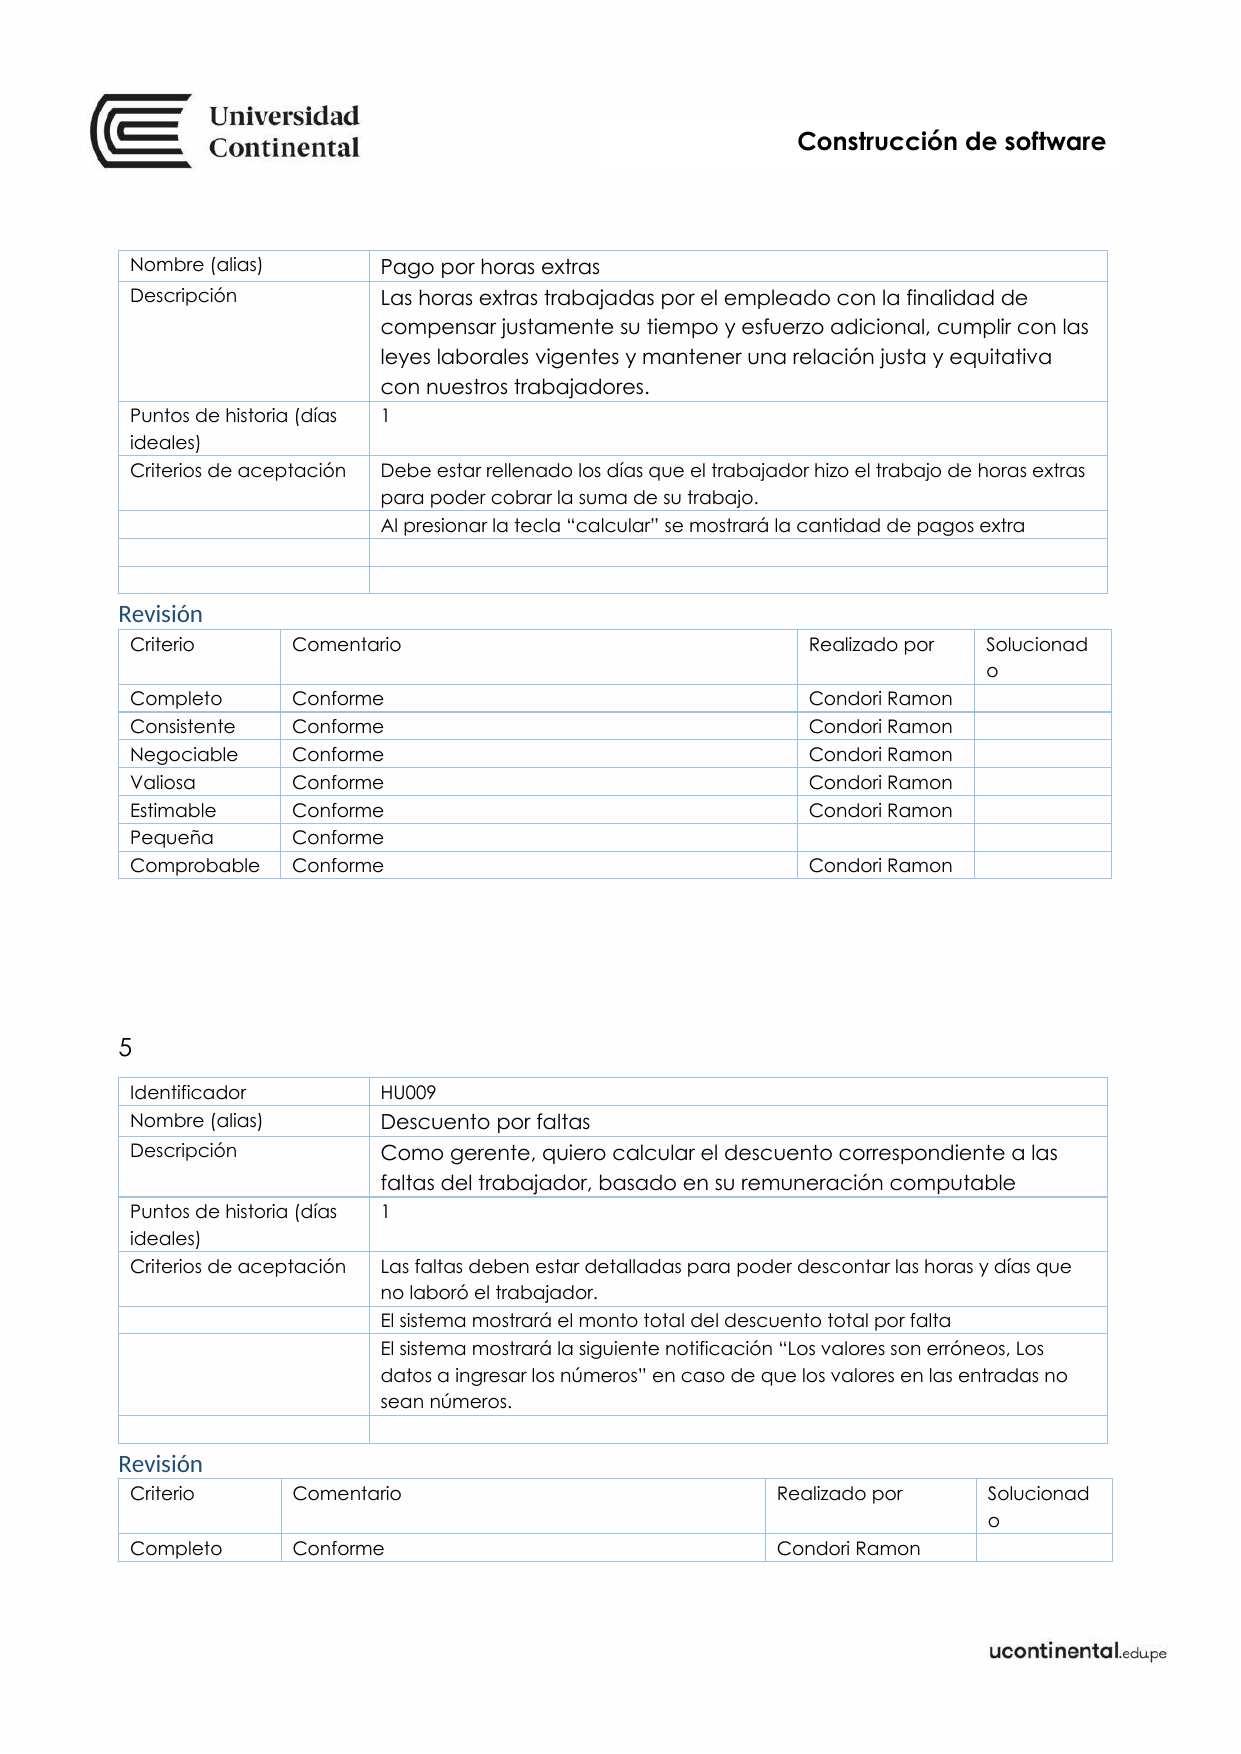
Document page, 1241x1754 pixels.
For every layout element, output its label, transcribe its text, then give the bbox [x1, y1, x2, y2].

table_cell [119, 567, 369, 593]
table_cell [798, 824, 974, 851]
picture [0, 0, 1241, 1752]
table_cell Condori Ramon [798, 685, 974, 711]
table_cell [975, 768, 1111, 795]
table_header Comentario [282, 1479, 765, 1533]
table_header Realizado por [766, 1479, 976, 1533]
table_cell [975, 824, 1111, 851]
table_cell Completo [119, 1534, 281, 1561]
table_cell Pequeña [119, 824, 280, 851]
table_cell [975, 796, 1111, 823]
table_cell El sistema mostrará el monto total del descuento total por falta [370, 1307, 1107, 1333]
table_cell Completo [119, 685, 280, 711]
table_cell Nombre (alias) [119, 1106, 369, 1136]
table_cell Criterios de aceptación [119, 456, 369, 510]
table_cell Condori Ramon [798, 796, 974, 823]
table_cell Puntos de historia (días ideales) [119, 402, 369, 455]
table_cell Descuento por faltas [370, 1106, 1107, 1136]
table_header Criterio [119, 1479, 281, 1533]
table_cell [119, 511, 369, 538]
subtitle Revisión [118, 1448, 1123, 1478]
table_cell Consistente [119, 713, 280, 739]
table_cell Puntos de historia (días ideales) [119, 1198, 369, 1251]
table_cell Nombre (alias) [119, 251, 369, 281]
table_cell [977, 1534, 1112, 1561]
table_cell [370, 539, 1107, 566]
table_cell Descripción [119, 1137, 369, 1196]
table_cell Comprobable [119, 852, 280, 878]
table_cell El sistema mostrará la siguiente notificación “Los valores son erróneos, Los datos a ingresar los números” en caso de que los valores en las entradas no sean números. [370, 1334, 1107, 1415]
subtitle Revisión [118, 598, 1123, 629]
table_header HU009 [370, 1078, 1107, 1105]
table_cell Conforme [282, 1534, 765, 1561]
text 5 [118, 1029, 1123, 1064]
table_cell Descripción [119, 282, 369, 401]
table_cell [119, 1334, 369, 1415]
table_cell [119, 1307, 369, 1333]
table_cell Conforme [281, 824, 797, 851]
table_cell Negociable [119, 740, 280, 767]
table_header Realizado por [798, 630, 974, 684]
table_cell [119, 1416, 369, 1442]
table_cell [370, 1416, 1107, 1442]
table_header Identificador [119, 1078, 369, 1105]
table_cell Conforme [281, 852, 797, 878]
table_cell Como gerente, quiero calcular el descuento correspondiente a las faltas del trabajador, basado en su remuneración computable [370, 1137, 1107, 1196]
table_header Solucionado [977, 1479, 1112, 1533]
table_cell Condori Ramon [766, 1534, 976, 1561]
table_cell Estimable [119, 796, 280, 823]
table_cell Conforme [281, 740, 797, 767]
table_cell [975, 740, 1111, 767]
table_header Comentario [281, 630, 797, 684]
table_cell Condori Ramon [798, 740, 974, 767]
table_cell [370, 567, 1107, 593]
table_cell [975, 685, 1111, 711]
table_cell [975, 852, 1111, 878]
table_cell Las faltas deben estar detalladas para poder descontar las horas y días que no laboró el trabajador. [370, 1252, 1107, 1306]
table_cell 1 [370, 402, 1107, 455]
table_cell Pago por horas extras [370, 251, 1107, 281]
table_header Solucionado [975, 630, 1111, 684]
table_cell Condori Ramon [798, 713, 974, 739]
table_cell [975, 713, 1111, 739]
table_cell Conforme [281, 713, 797, 739]
table_cell 1 [370, 1198, 1107, 1251]
table_cell Condori Ramon [798, 768, 974, 795]
table_cell Conforme [281, 768, 797, 795]
table_cell Valiosa [119, 768, 280, 795]
table_cell Condori Ramon [798, 852, 974, 878]
table_cell [119, 539, 369, 566]
table_cell Conforme [281, 796, 797, 823]
table_cell Criterios de aceptación [119, 1252, 369, 1306]
table_cell Conforme [281, 685, 797, 711]
table_cell Debe estar rellenado los días que el trabajador hizo el trabajo de horas extras para poder cobrar la suma de su trabajo. [370, 456, 1107, 510]
table_cell Al presionar la tecla “calcular” se mostrará la cantidad de pagos extra [370, 511, 1107, 538]
table_cell Las horas extras trabajadas por el empleado con la finalidad de compensar justamente su tiempo y esfuerzo adicional, cumplir con las leyes laborales vigentes y mantener una relación justa y equitativa con nuestros trabajadores. [370, 282, 1107, 401]
table_header Criterio [119, 630, 280, 684]
